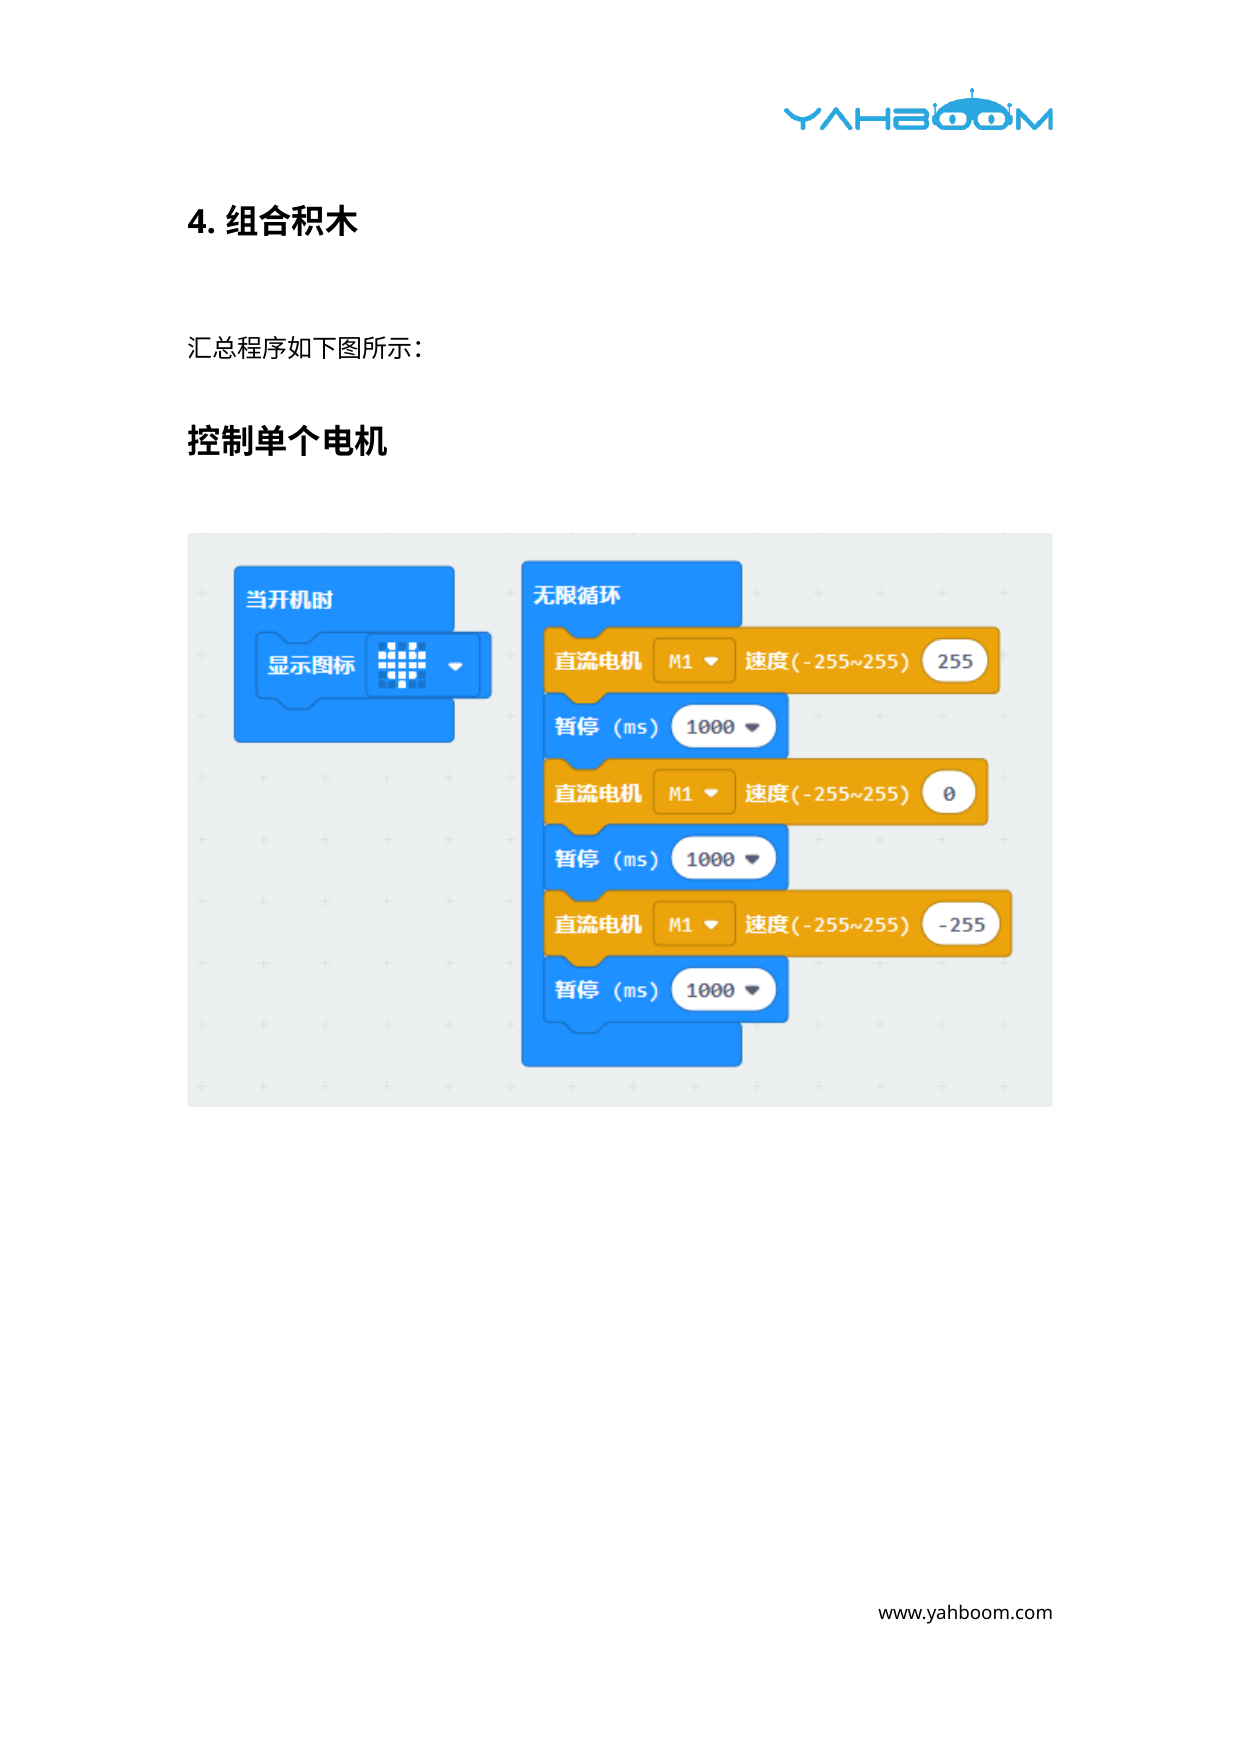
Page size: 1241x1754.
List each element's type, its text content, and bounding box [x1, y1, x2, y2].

picture [784, 88, 1053, 130]
subtitle 控制单个电机 [187, 406, 1053, 471]
text 汇总程序如下图所示： [187, 314, 1053, 379]
picture [187, 533, 1053, 1107]
subtitle 组合积木 [187, 187, 1053, 252]
